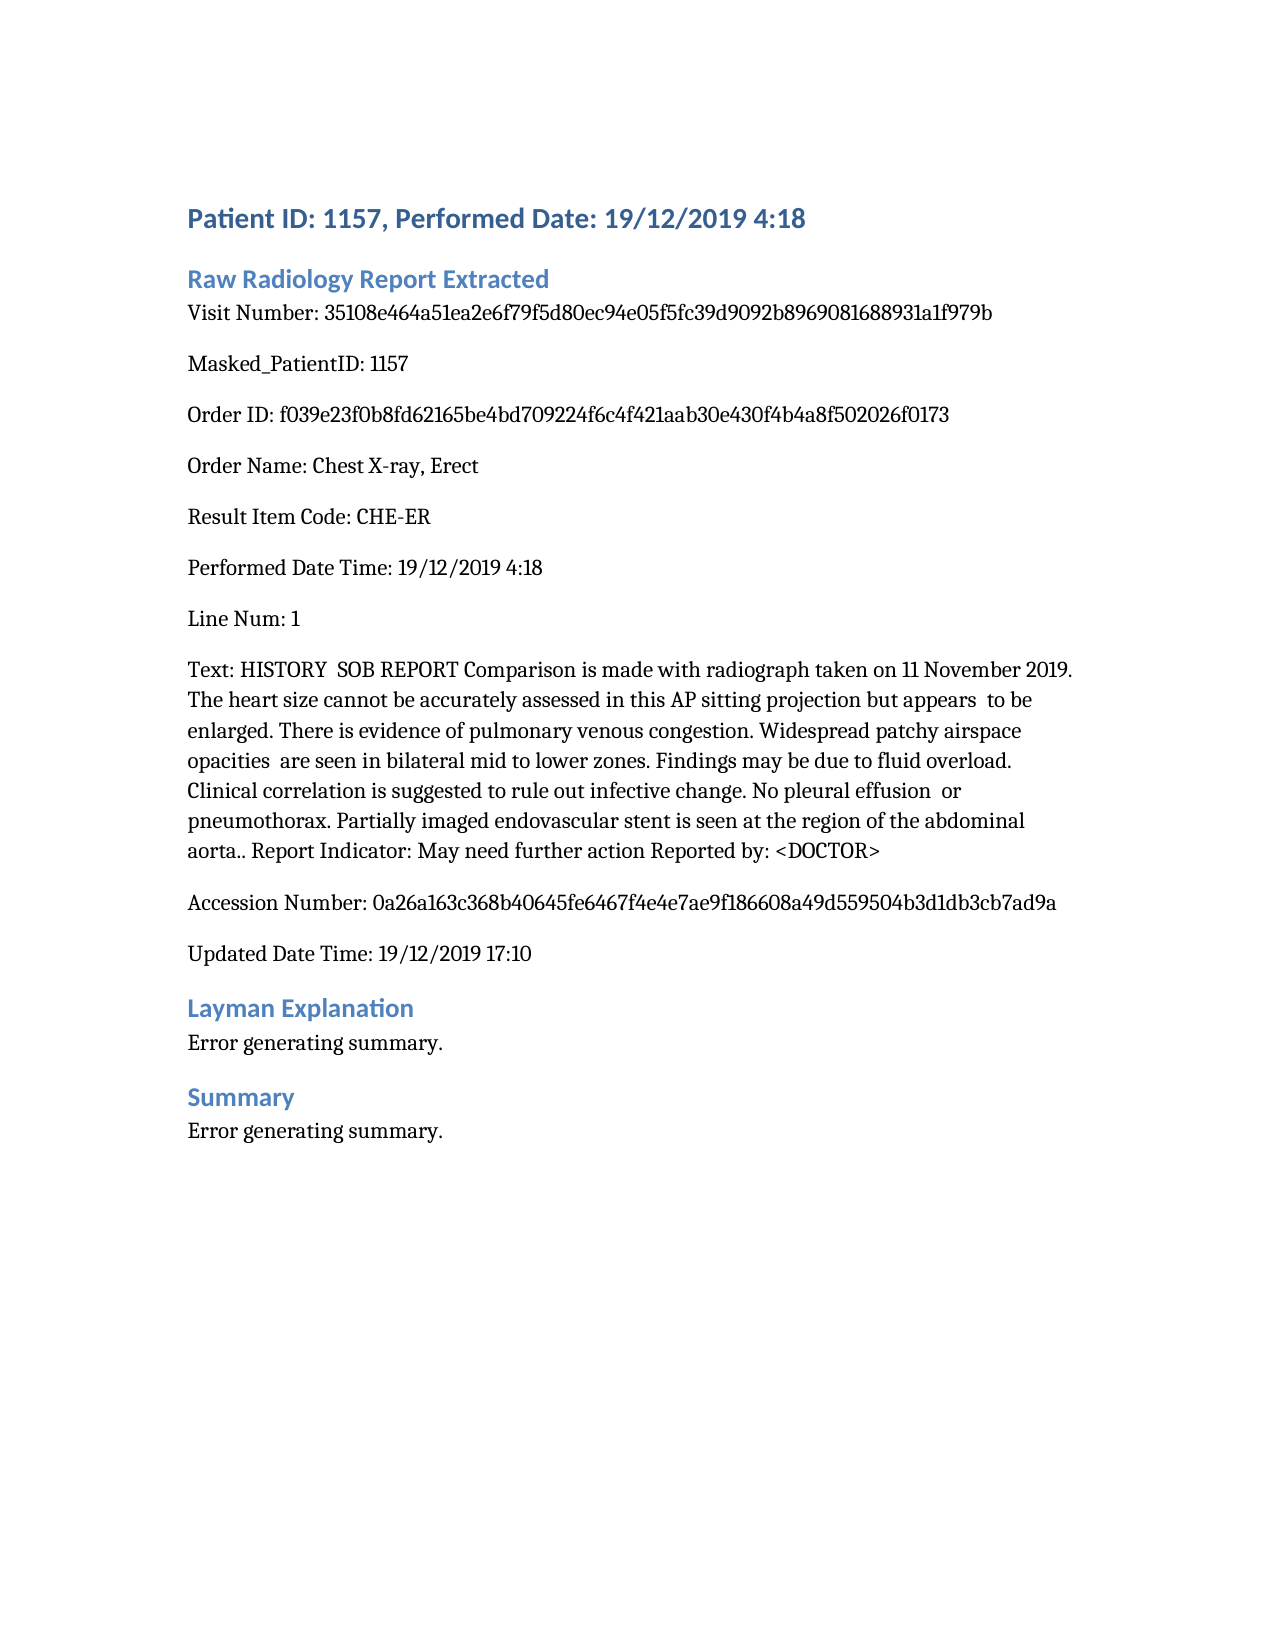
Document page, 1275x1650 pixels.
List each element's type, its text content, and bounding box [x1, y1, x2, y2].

text Order Name: Chest X-ray, Erect [187, 453, 1087, 479]
text Visit Number: 35108e464a51ea2e6f79f5d80ec94e05f5fc39d9092b8969081688931a1f979b [187, 300, 1087, 326]
subtitle Layman Explanation [187, 991, 1087, 1024]
text Error generating summary. [187, 1118, 1087, 1144]
text Order ID: f039e23f0b8fd62165be4bd709224f6c4f421aab30e430f4b4a8f502026f0173 [187, 402, 1087, 428]
text Line Num: 1 [187, 606, 1087, 632]
text Performed Date Time: 19/12/2019 4:18 [187, 555, 1087, 581]
text Text: HISTORY SOB REPORT Comparison is made with radiograph taken on 11 November 2019. The heart size cannot be accurately assessed in this AP sitting projection but appears to be enlarged. There is evidence of pulmonary venous congestion. Widespread patchy airspace opacities are seen in bilateral mid to lower zones. Findings may be due to fluid overload. Clinical correlation is suggested to rule out infective change. No pleural effusion or pneumothorax. Partially imaged endovascular stent is seen at the region of the abdominal aorta.. Report Indicator: May need further action Reported by: <DOCTOR> [187, 657, 1087, 864]
subtitle Summary [187, 1080, 1087, 1113]
text Accession Number: 0a26a163c368b40645fe6467f4e4e7ae9f186608a49d559504b3d1db3cb7ad9a [187, 889, 1087, 916]
subtitle Raw Radiology Report Extracted [187, 262, 1087, 295]
text Updated Date Time: 19/12/2019 17:10 [187, 940, 1087, 967]
text Result Item Code: CHE-ER [187, 504, 1087, 530]
text Error generating summary. [187, 1029, 1087, 1056]
subtitle Patient ID: 1157, Performed Date: 19/12/2019 4:18 [187, 200, 1087, 236]
text Masked_PatientID: 1157 [187, 351, 1087, 377]
